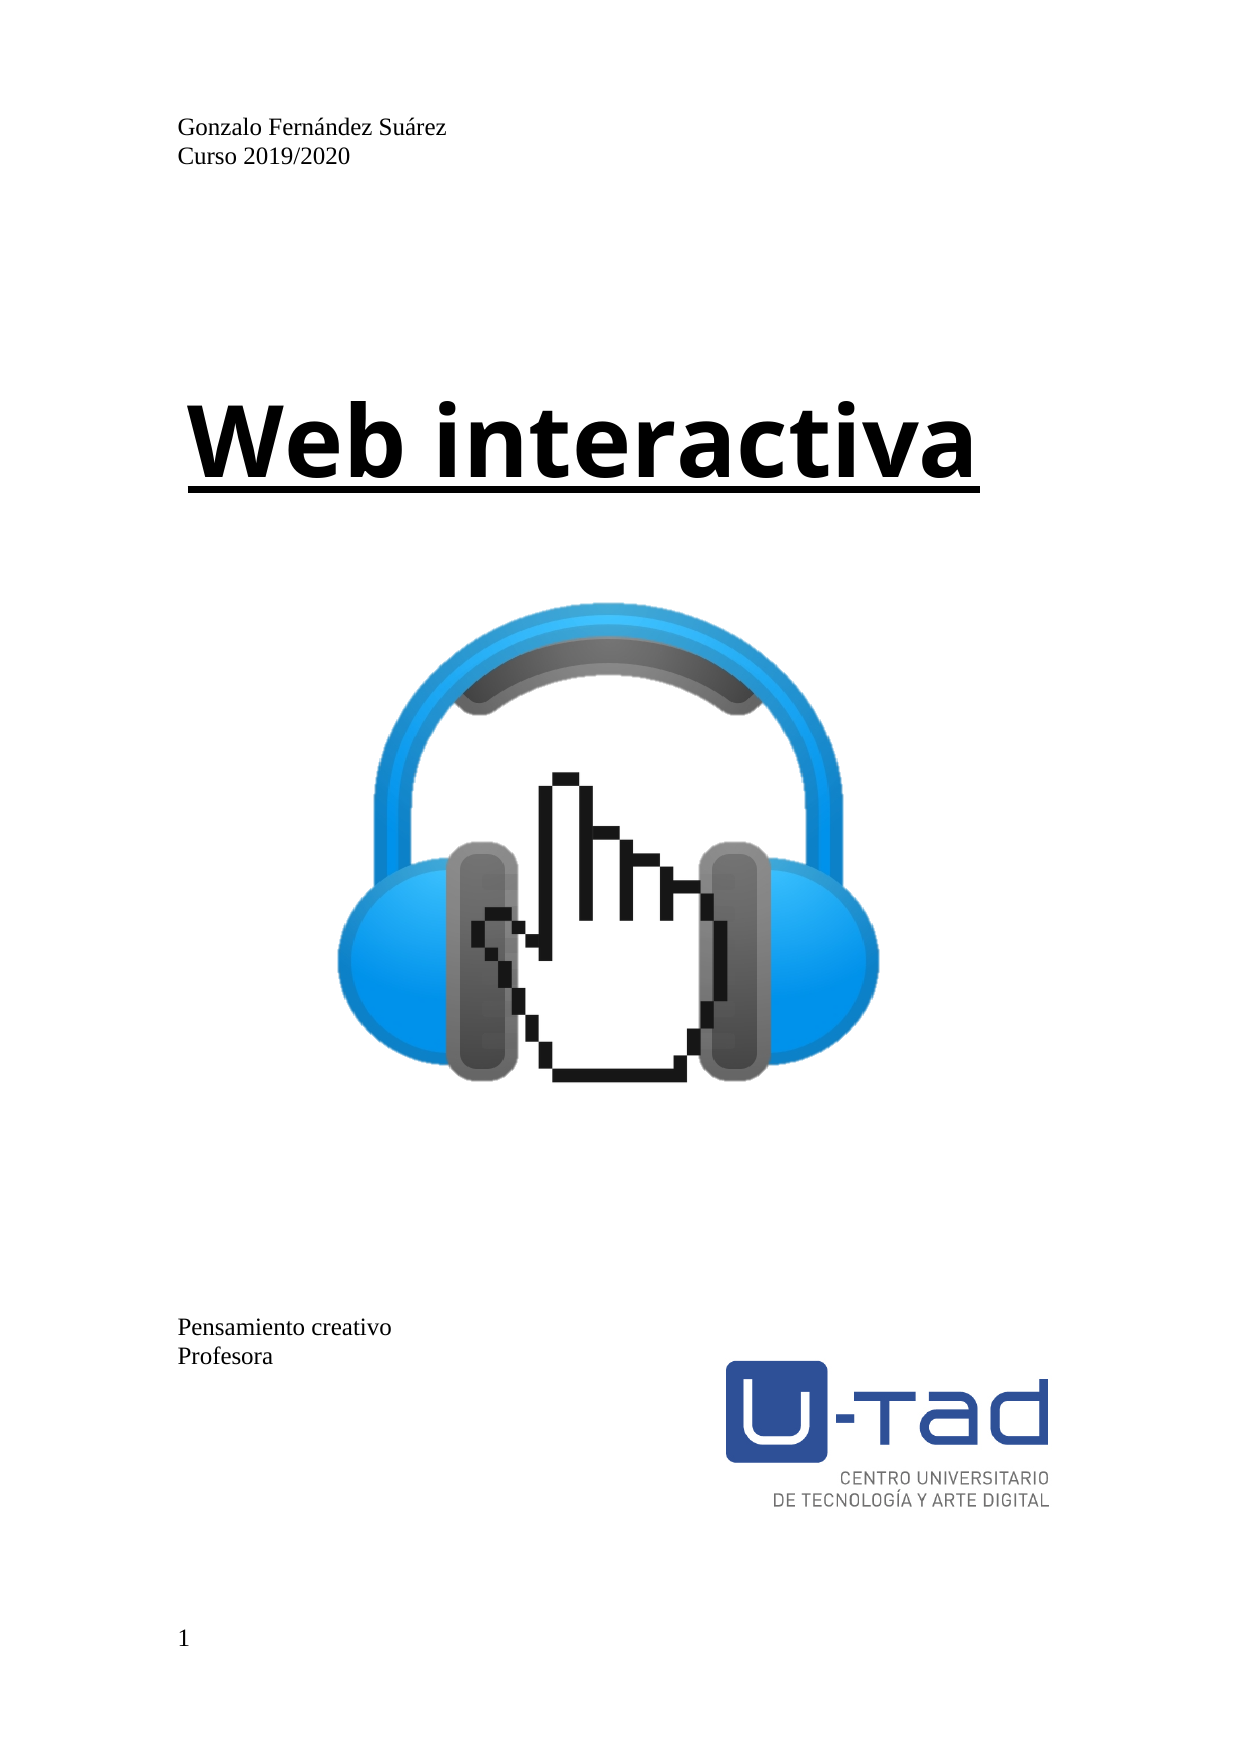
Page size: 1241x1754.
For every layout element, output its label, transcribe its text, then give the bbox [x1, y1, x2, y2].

picture [313, 596, 891, 1096]
text Profesora [177, 1341, 675, 1370]
text Pensamiento creativo [177, 1312, 990, 1341]
text Curso 2019/2020 [177, 141, 990, 170]
text Gonzalo Fernández Suárez [177, 112, 990, 141]
picture [675, 1326, 1099, 1541]
text Web interactiva [177, 371, 990, 507]
